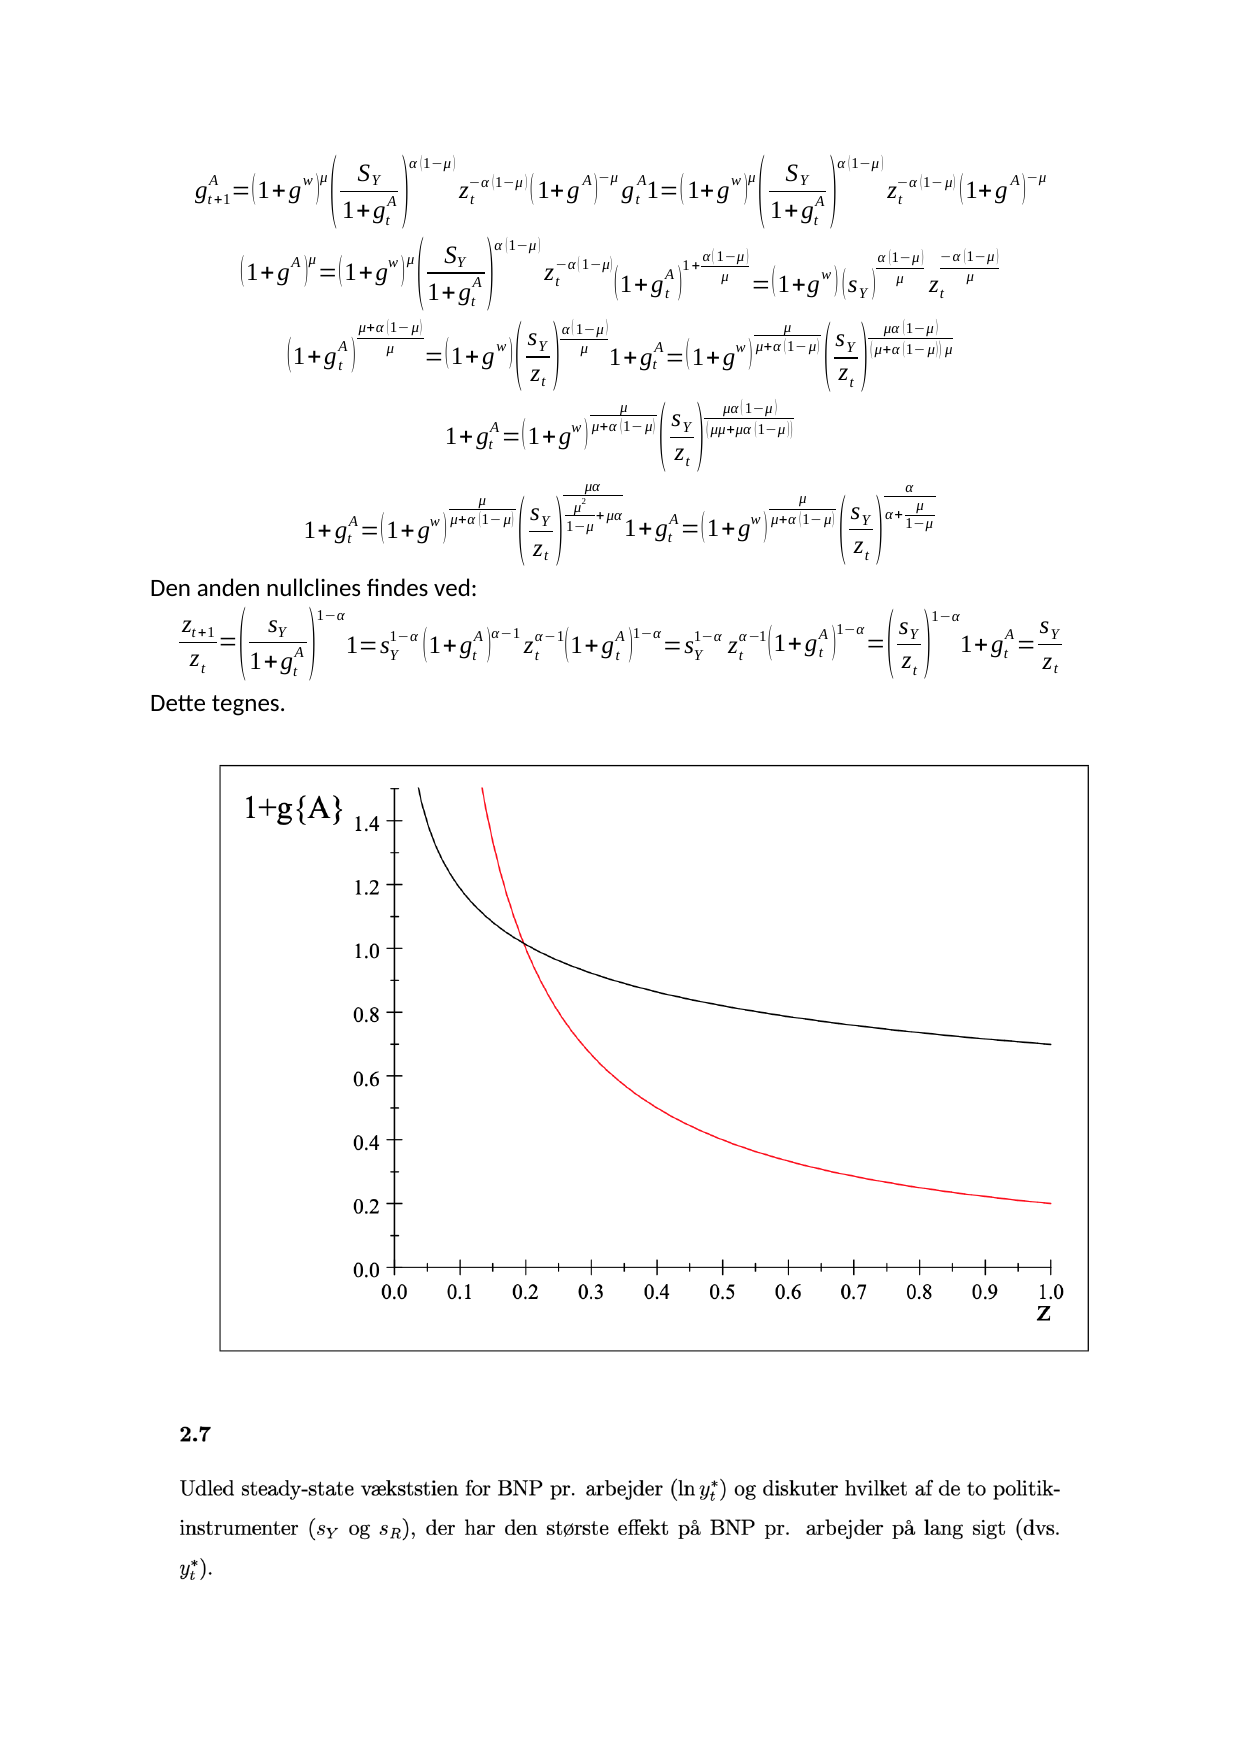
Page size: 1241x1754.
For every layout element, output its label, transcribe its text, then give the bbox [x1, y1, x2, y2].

list Dette tegnes. [150, 687, 1090, 1409]
picture [150, 717, 1128, 1597]
list Den anden nullclines findes ved: [150, 572, 1090, 602]
